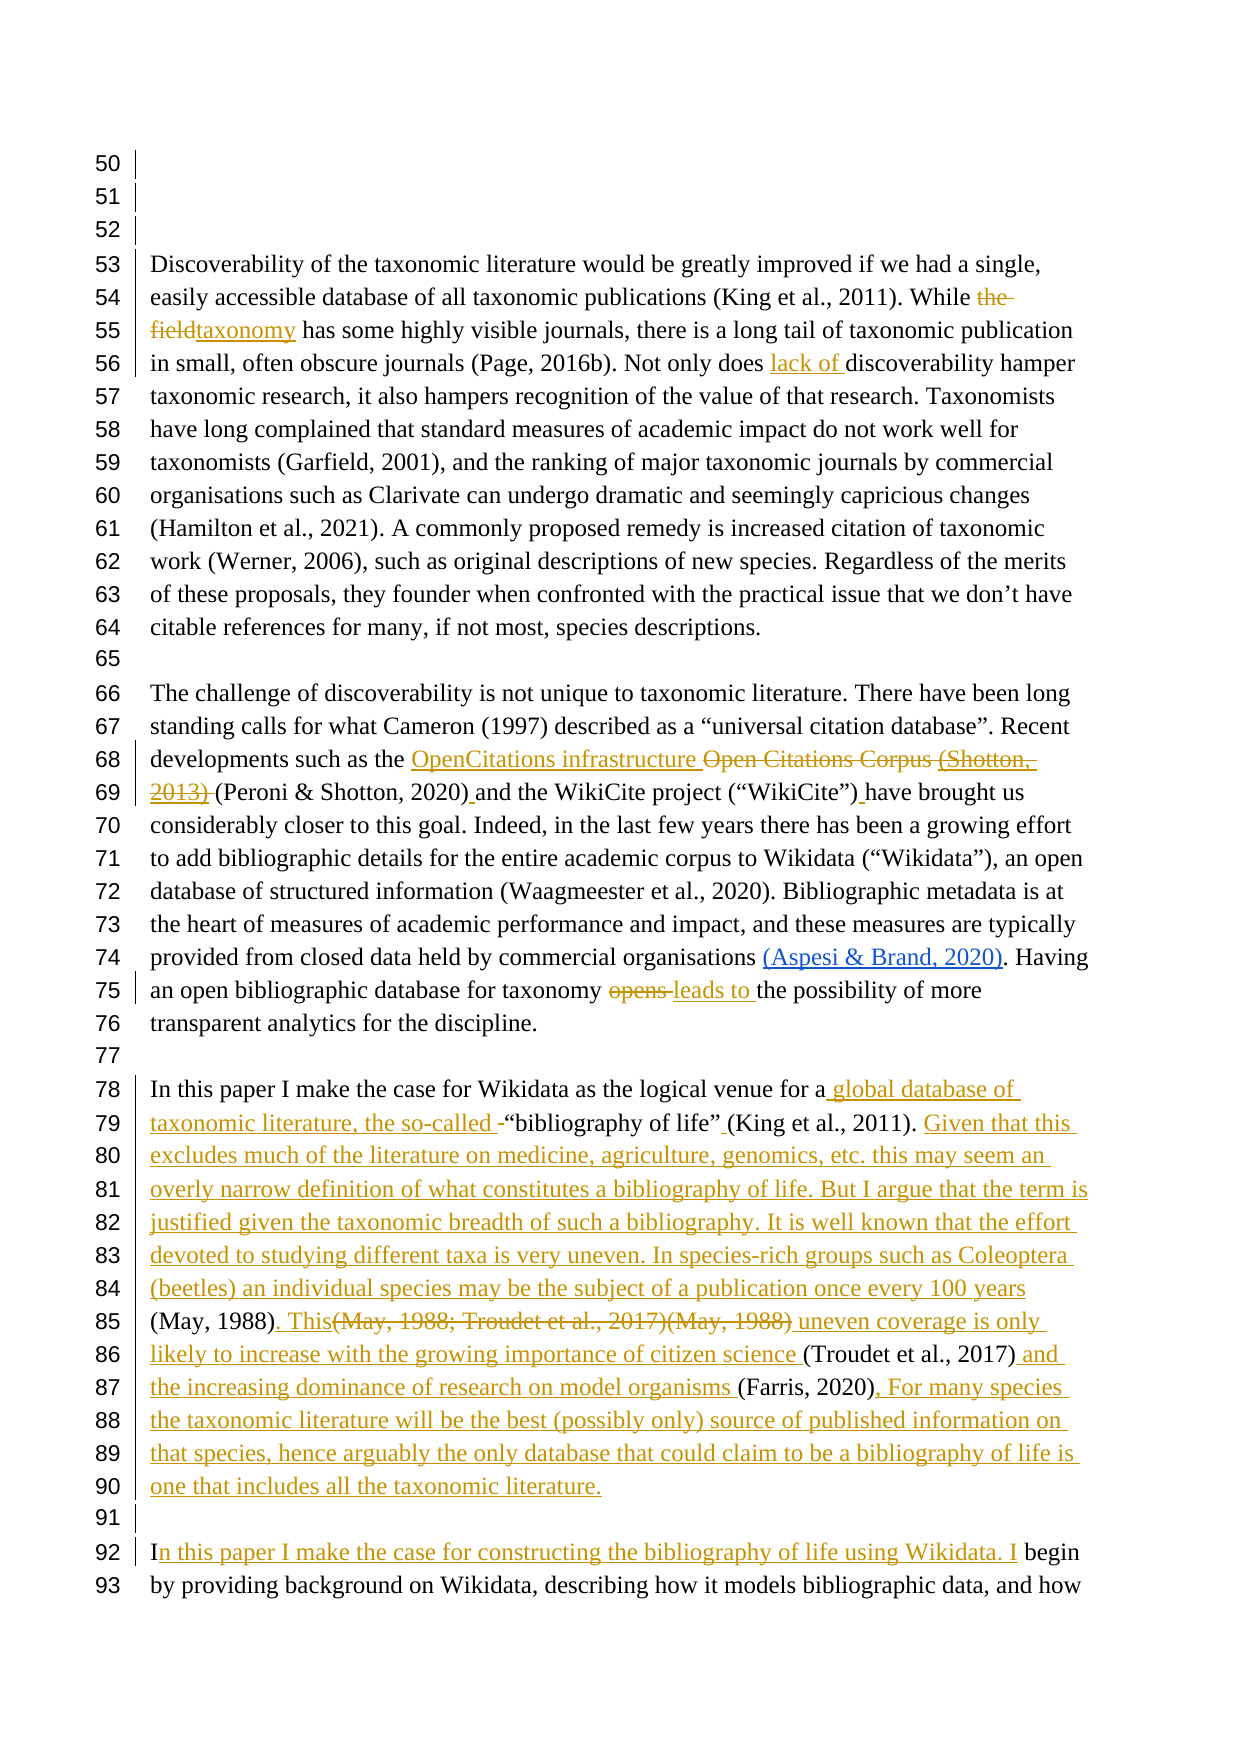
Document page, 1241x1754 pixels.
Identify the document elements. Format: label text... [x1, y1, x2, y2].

text In this paper I make the case for Wikidata as the logical venue for a“bibliography of life”(King et al., 2011). (May, 1988)(Troudet et al., 2017)(Farris, 2020) [150, 1074, 1090, 1499]
text The challenge of discoverability is not unique to taxonomic literature. There have been long standing calls for what Cameron (1997) described as a “universal citation database”. Recent developments such as the (Peroni & Shotton, 2020)and the WikiCite project (“WikiCite”)have brought us considerably closer to this goal. Indeed, in the last few years there has been a growing effort to add bibliographic details for the entire academic corpus to Wikidata (“Wikidata”), an open database of structured information (Waagmeester et al., 2020). Bibliographic metadata is at the heart of measures of academic performance and impact, and these measures are typically provided from closed data held by commercial organisations (Aspesi & Brand, 2020). Having an open bibliographic database for taxonomy the possibility of more transparent analytics for the discipline. [150, 678, 1090, 1037]
text Discoverability of the taxonomic literature would be greatly improved if we had a single, easily accessible database of all taxonomic publications (King et al., 2011). While has some highly visible journals, there is a long tail of taxonomic publication in small, often obscure journals (Page, 2016b). Not only does discoverability hamper taxonomic research, it also hampers recognition of the value of that research. Taxonomists have long complained that standard measures of academic impact do not work well for taxonomists (Garfield, 2001), and the ranking of major taxonomic journals by commercial organisations such as Clarivate can undergo dramatic and seemingly capricious changes (Hamilton et al., 2021). A commonly proposed remedy is increased citation of taxonomic work (Werner, 2006), such as original descriptions of new species. Regardless of the merits of these proposals, they founder when confronted with the practical issue that we don’t have citable references for many, if not most, species descriptions. [150, 249, 1090, 641]
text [150, 1537, 1090, 1599]
